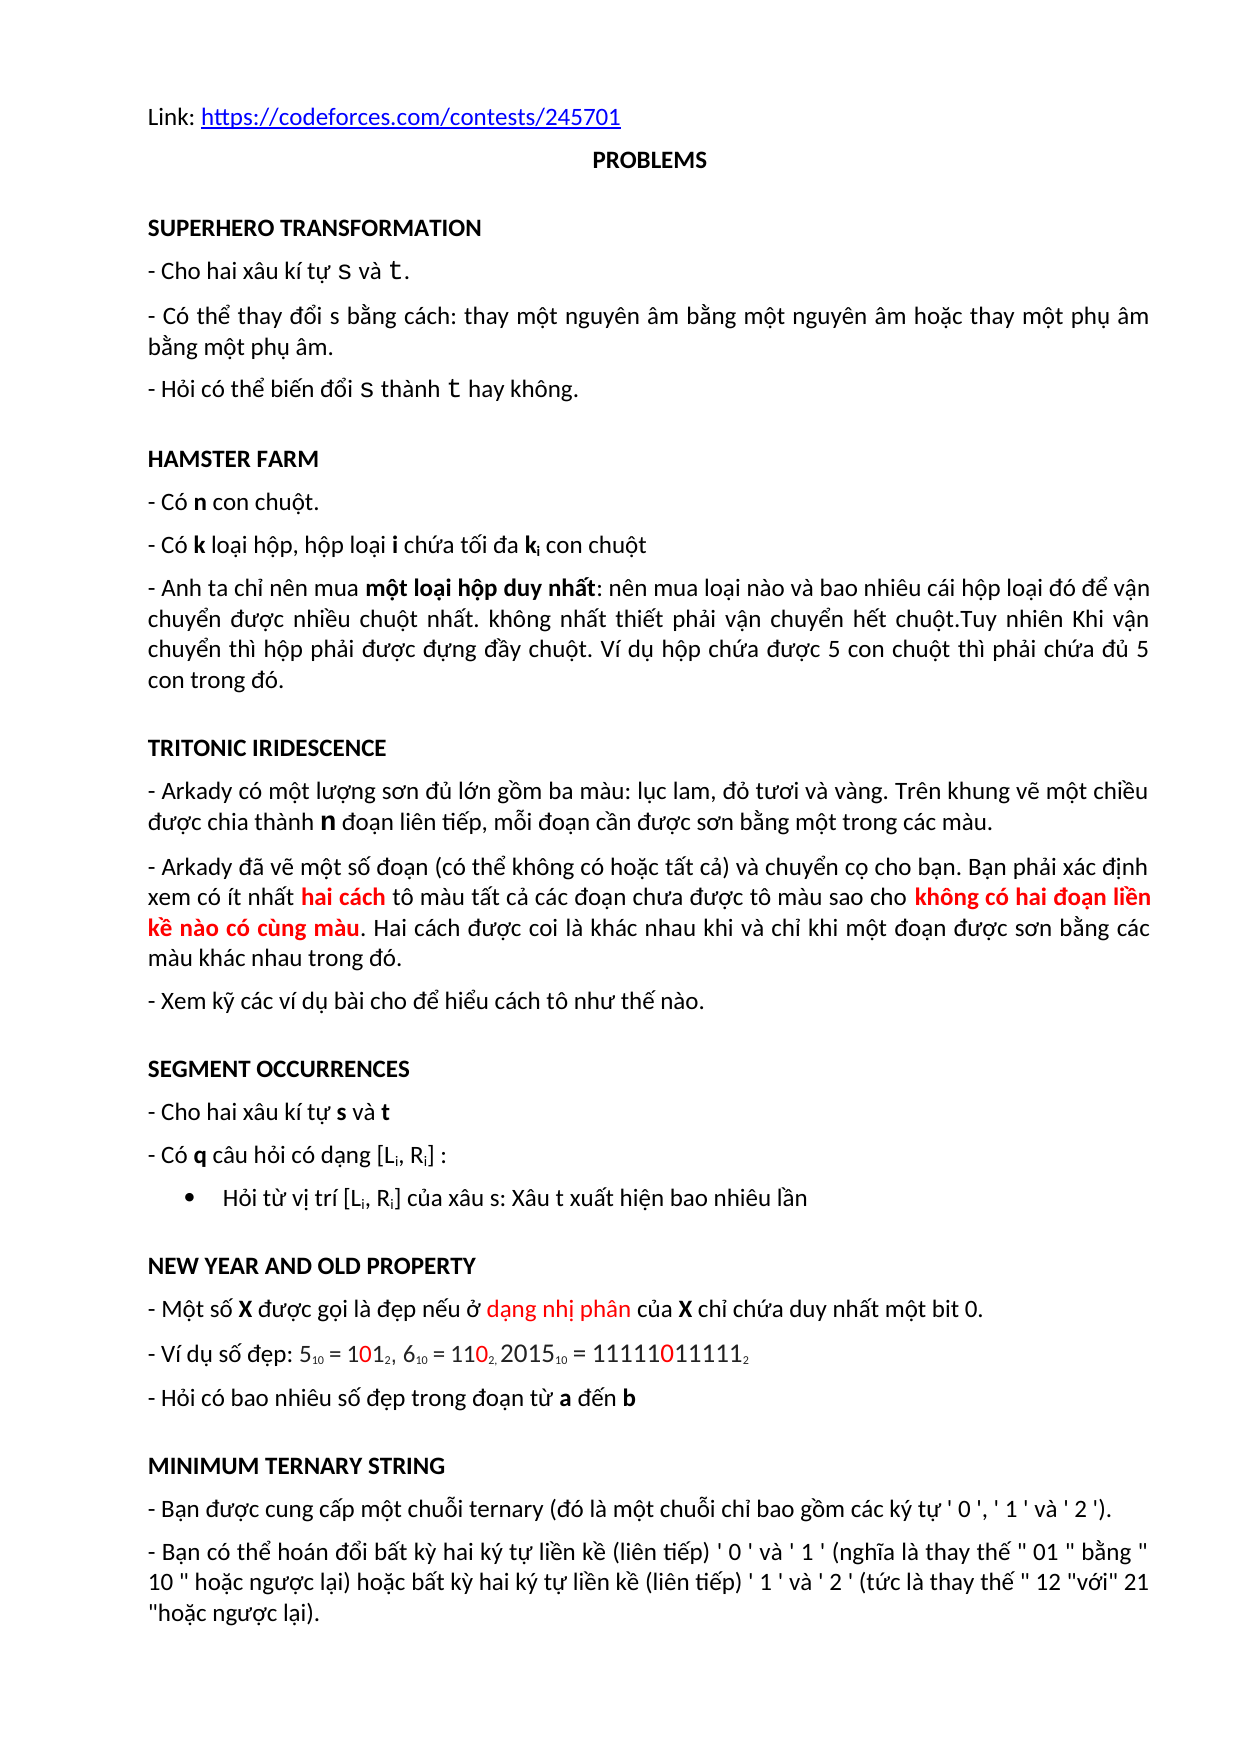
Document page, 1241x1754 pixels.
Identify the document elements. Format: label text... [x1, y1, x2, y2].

text - Ví dụ số đẹp: 510 = 1012, 610 = 1102, 201510 = 111110111112 [148, 1336, 500, 1369]
text - Bạn có thể hoán đổi bất kỳ hai ký tự liền kề (liên tiếp) ' 0 ' và ' 1 ' (nghĩa là thay thế " 01 " bằng " 10 " hoặc ngược lại) hoặc bất kỳ hai ký tự liền kề (liên tiếp) ' 1 ' và ' 2 ' (tức là thay thế " 12 "với" 21 "hoặc ngược lại). [148, 1536, 1152, 1627]
text - Hỏi có thể biến đổi s thành t hay không. [148, 374, 1152, 406]
text - Có q câu hỏi có dạng [Li, Ri] : [148, 1139, 1152, 1170]
text - Có n con chuột. [148, 487, 1152, 517]
text HAMSTER FARM [148, 443, 1152, 474]
text - Arkady có một lượng sơn đủ lớn gồm ba màu: lục lam, đỏ tươi và vàng. Trên khung vẽ một chiều được chia thành n đoạn liên tiếp, mỗi đoạn cần được sơn bằng một trong các màu. [148, 775, 1152, 838]
text NEW YEAR AND OLD PROPERTY [148, 1250, 1152, 1281]
text - Một số X được gọi là đẹp nếu ở dạng nhị phân của X chỉ chứa duy nhất một bit 0. [148, 1293, 1152, 1324]
text SUPERHERO TRANSFORMATION [148, 212, 1152, 243]
text - Anh ta chỉ nên mua một loại hộp duy nhất: nên mua loại nào và bao nhiêu cái hộp loại đó để vận chuyển được nhiều chuột nhất. không nhất thiết phải vận chuyển hết chuột.Tuy nhiên Khi vận chuyển thì hộp phải được đựng đầy chuột. Ví dụ hộp chứa được 5 con chuột thì phải chứa đủ 5 con trong đó. [148, 573, 1152, 695]
text - Arkady đã vẽ một số đoạn (có thể không có hoặc tất cả) và chuyển cọ cho bạn. Bạn phải xác định xem có ít nhất hai cách tô màu tất cả các đoạn chưa được tô màu sao cho không có hai đoạn liền kề nào có cùng màu. Hai cách được coi là khác nhau khi và chỉ khi một đoạn được sơn bằng các màu khác nhau trong đó. [148, 851, 1152, 973]
text - Xem kỹ các ví dụ bài cho để hiểu cách tô như thế nào. [148, 985, 1152, 1016]
list Hỏi từ vị trí [Li, Ri] của xâu s: Xâu t xuất hiện bao nhiêu lần [185, 1182, 1152, 1213]
text - Cho hai xâu kí tự s và t [148, 1096, 1152, 1127]
text - Bạn được cung cấp một chuỗi ternary (đó là một chuỗi chỉ bao gồm các ký tự ' 0 ', ' 1 ' và ' 2 '). [148, 1493, 1152, 1523]
text Link: https://codeforces.com/contests/245701 [148, 101, 1152, 132]
text MINIMUM TERNARY STRING [148, 1450, 1152, 1480]
text - Ví dụ số đẹp: 510 = 1012, 610 = 1102, 201510 = 111110111112 [743, 1336, 1152, 1369]
text - Hỏi có bao nhiêu số đẹp trong đoạn từ a đến b [148, 1382, 1152, 1412]
text SEGMENT OCCURRENCES [148, 1053, 1152, 1084]
text - Cho hai xâu kí tự s và t. [148, 255, 1152, 288]
text - Có k loại hộp, hộp loại i chứa tối đa ki con chuột [148, 529, 1152, 560]
text - Có thể thay đổi s bằng cách: thay một nguyên âm bằng một nguyên âm hoặc thay một phụ âm bằng một phụ âm. [148, 300, 1152, 361]
text TRITONIC IRIDESCENCE [148, 732, 1152, 763]
text PROBLEMS [148, 144, 1152, 175]
